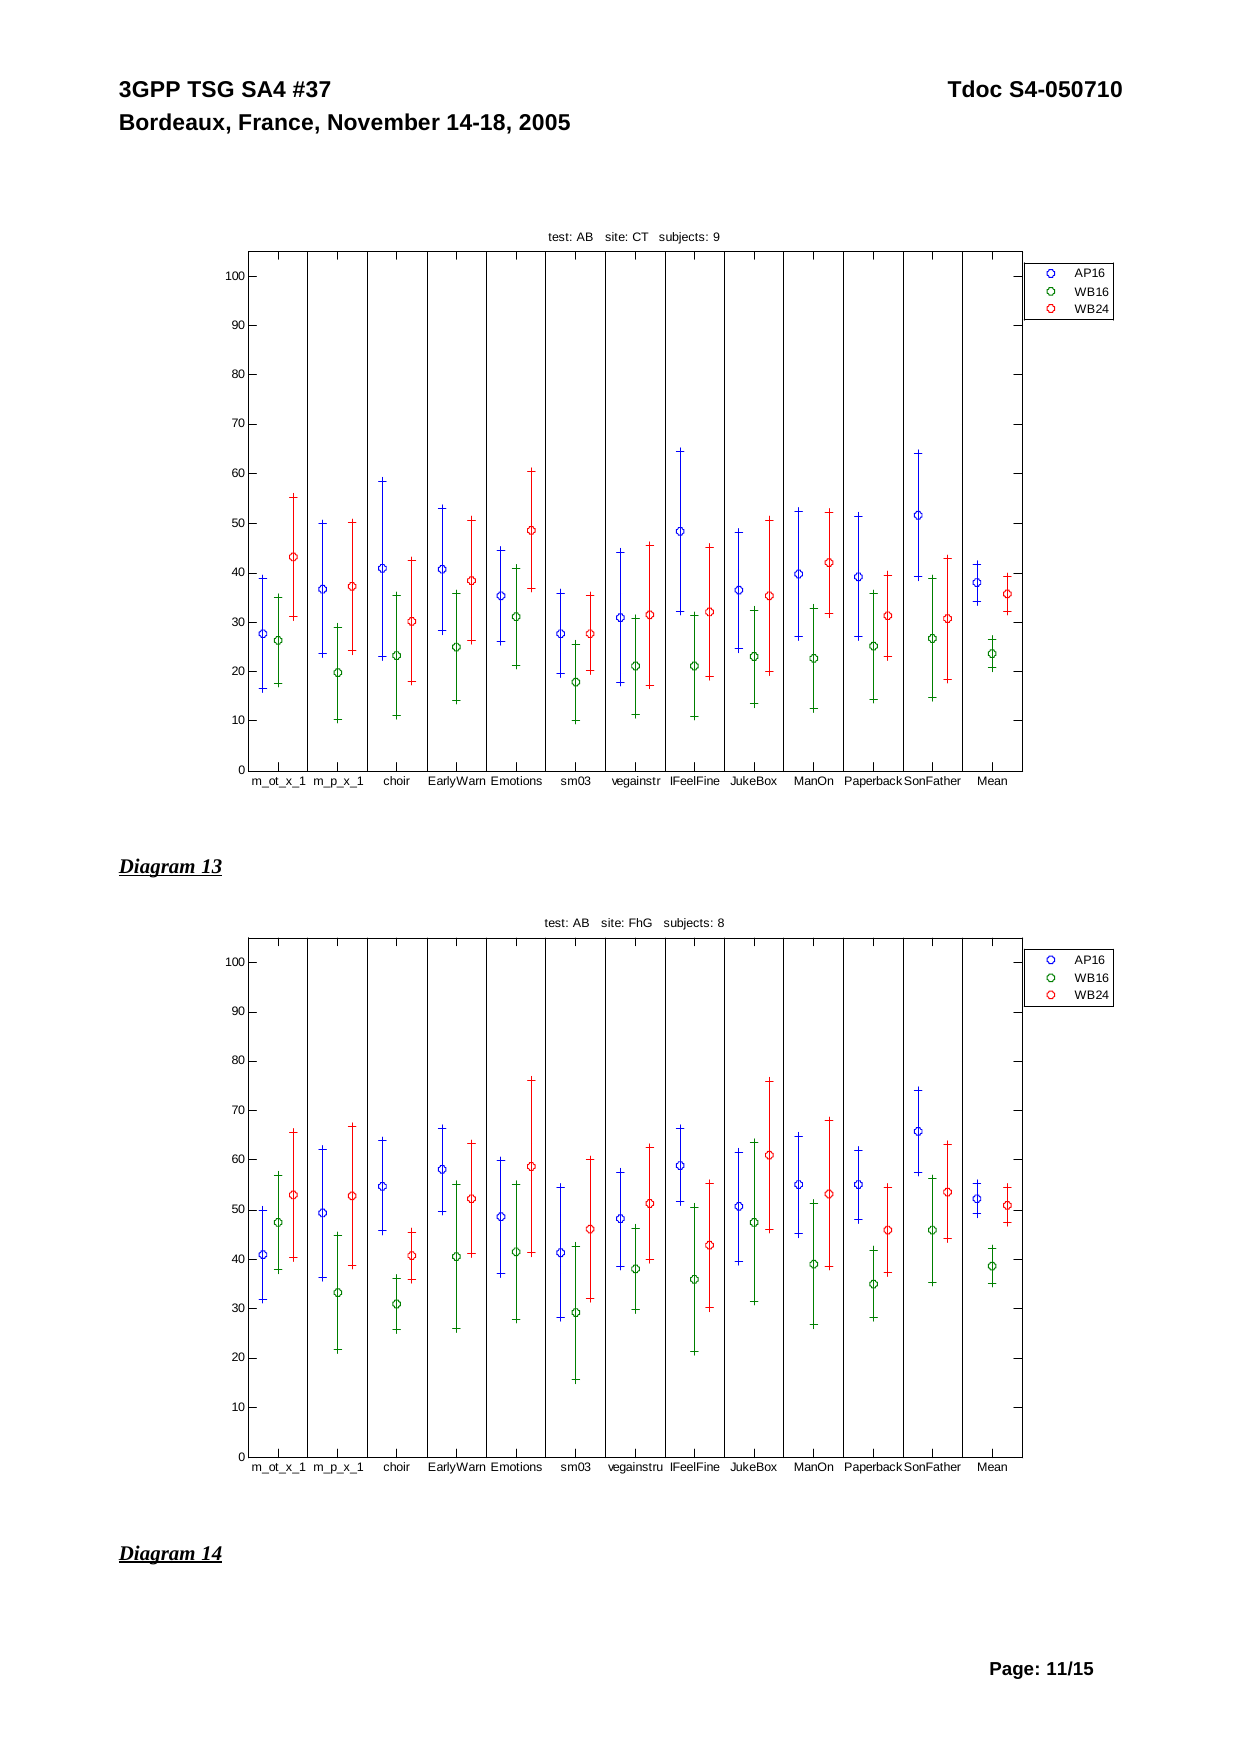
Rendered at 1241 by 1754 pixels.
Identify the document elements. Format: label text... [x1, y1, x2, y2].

text Diagram 13 [119, 854, 1121, 878]
text Diagram 14 [119, 1540, 1121, 1564]
